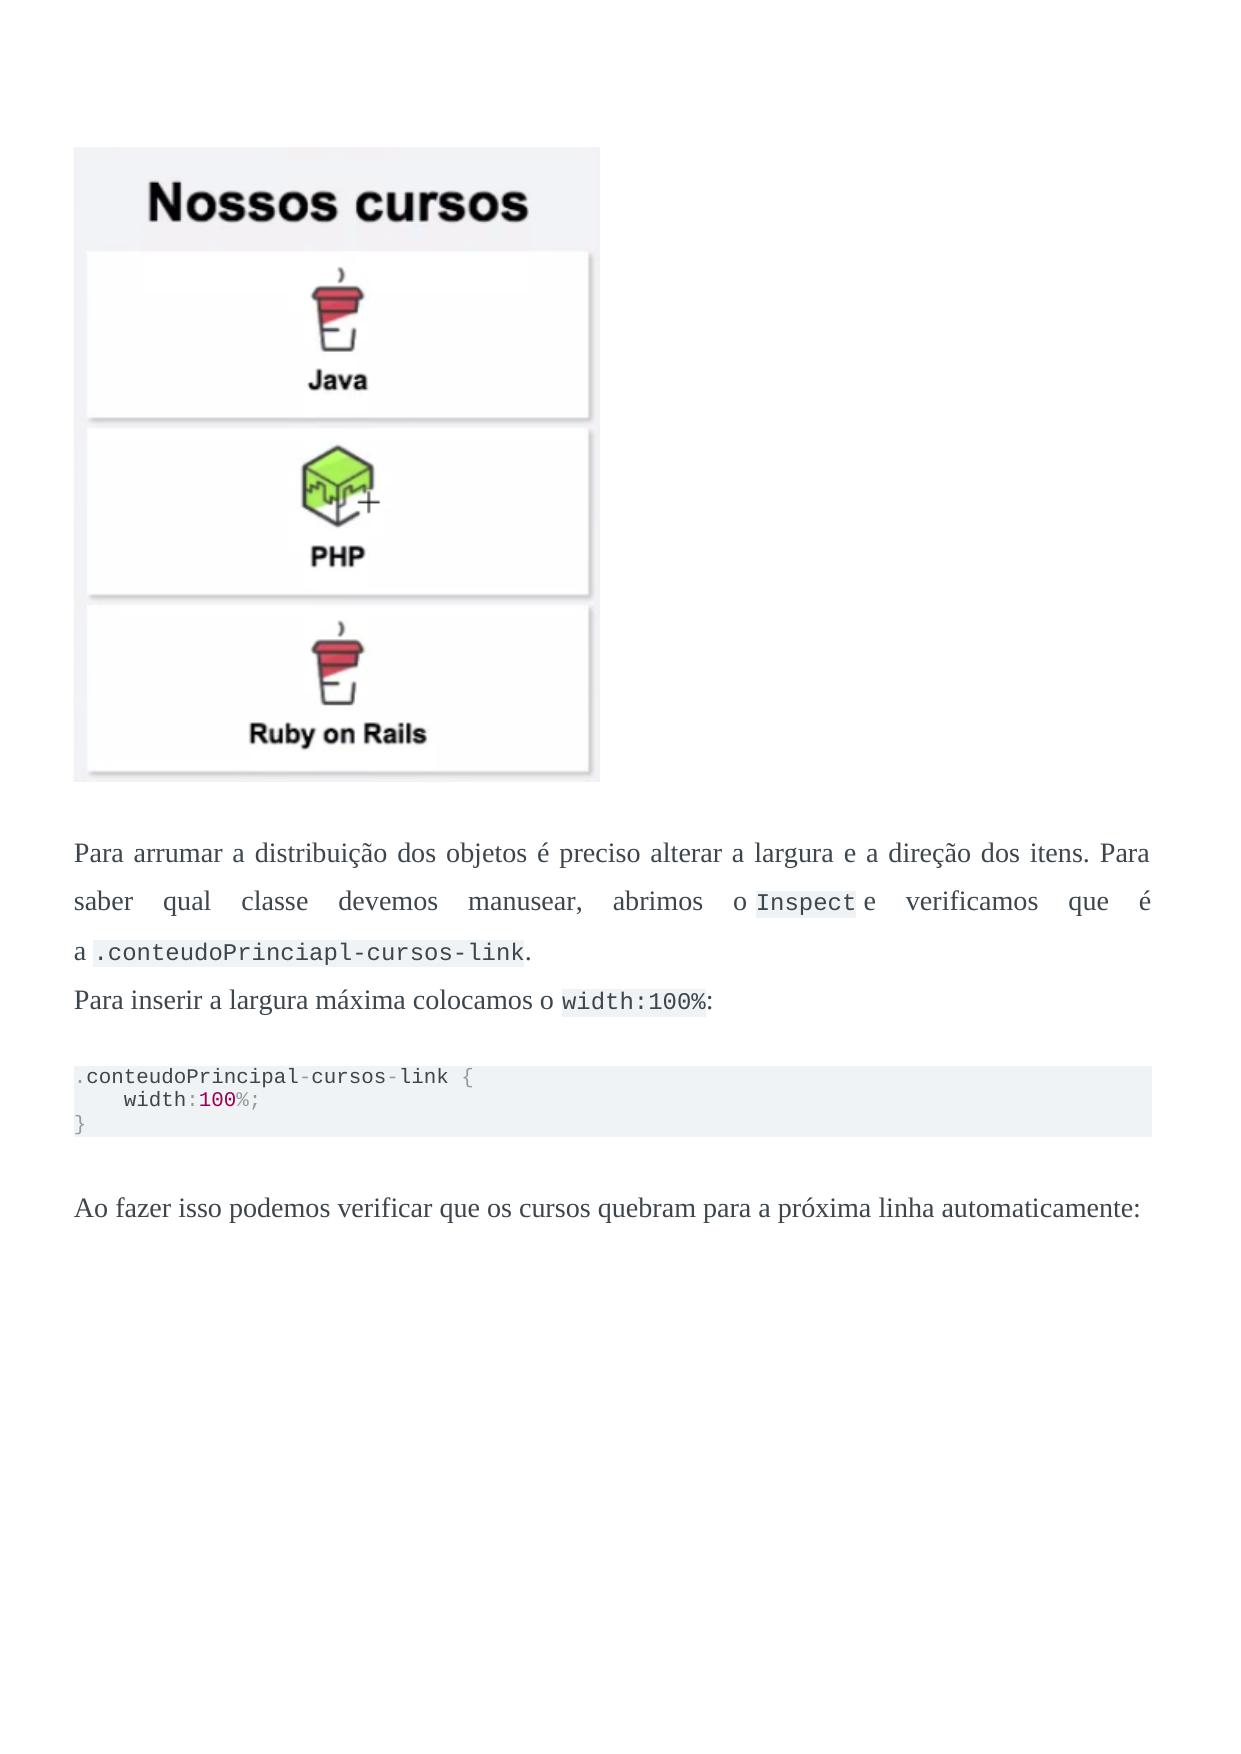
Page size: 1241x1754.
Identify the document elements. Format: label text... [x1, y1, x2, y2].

text Ao fazer isso podemos verificar que os cursos quebram para a próxima linha automaticamente: [74, 1174, 1152, 1223]
text Para arrumar a distribuição dos objetos é preciso alterar a largura e a direção dos itens. Para saber qual classe devemos manusear, abrimos o Inspect e verificamos que é a .conteudoPrinciapl-cursos-link. [74, 819, 1152, 967]
text Para inserir a largura máxima colocamos o width:100%: [74, 967, 1152, 1017]
text width:100%; [74, 1089, 1152, 1113]
picture [73, 147, 601, 782]
text } [74, 1113, 1152, 1137]
text .conteudoPrincipal-cursos-link { [74, 1066, 1152, 1089]
